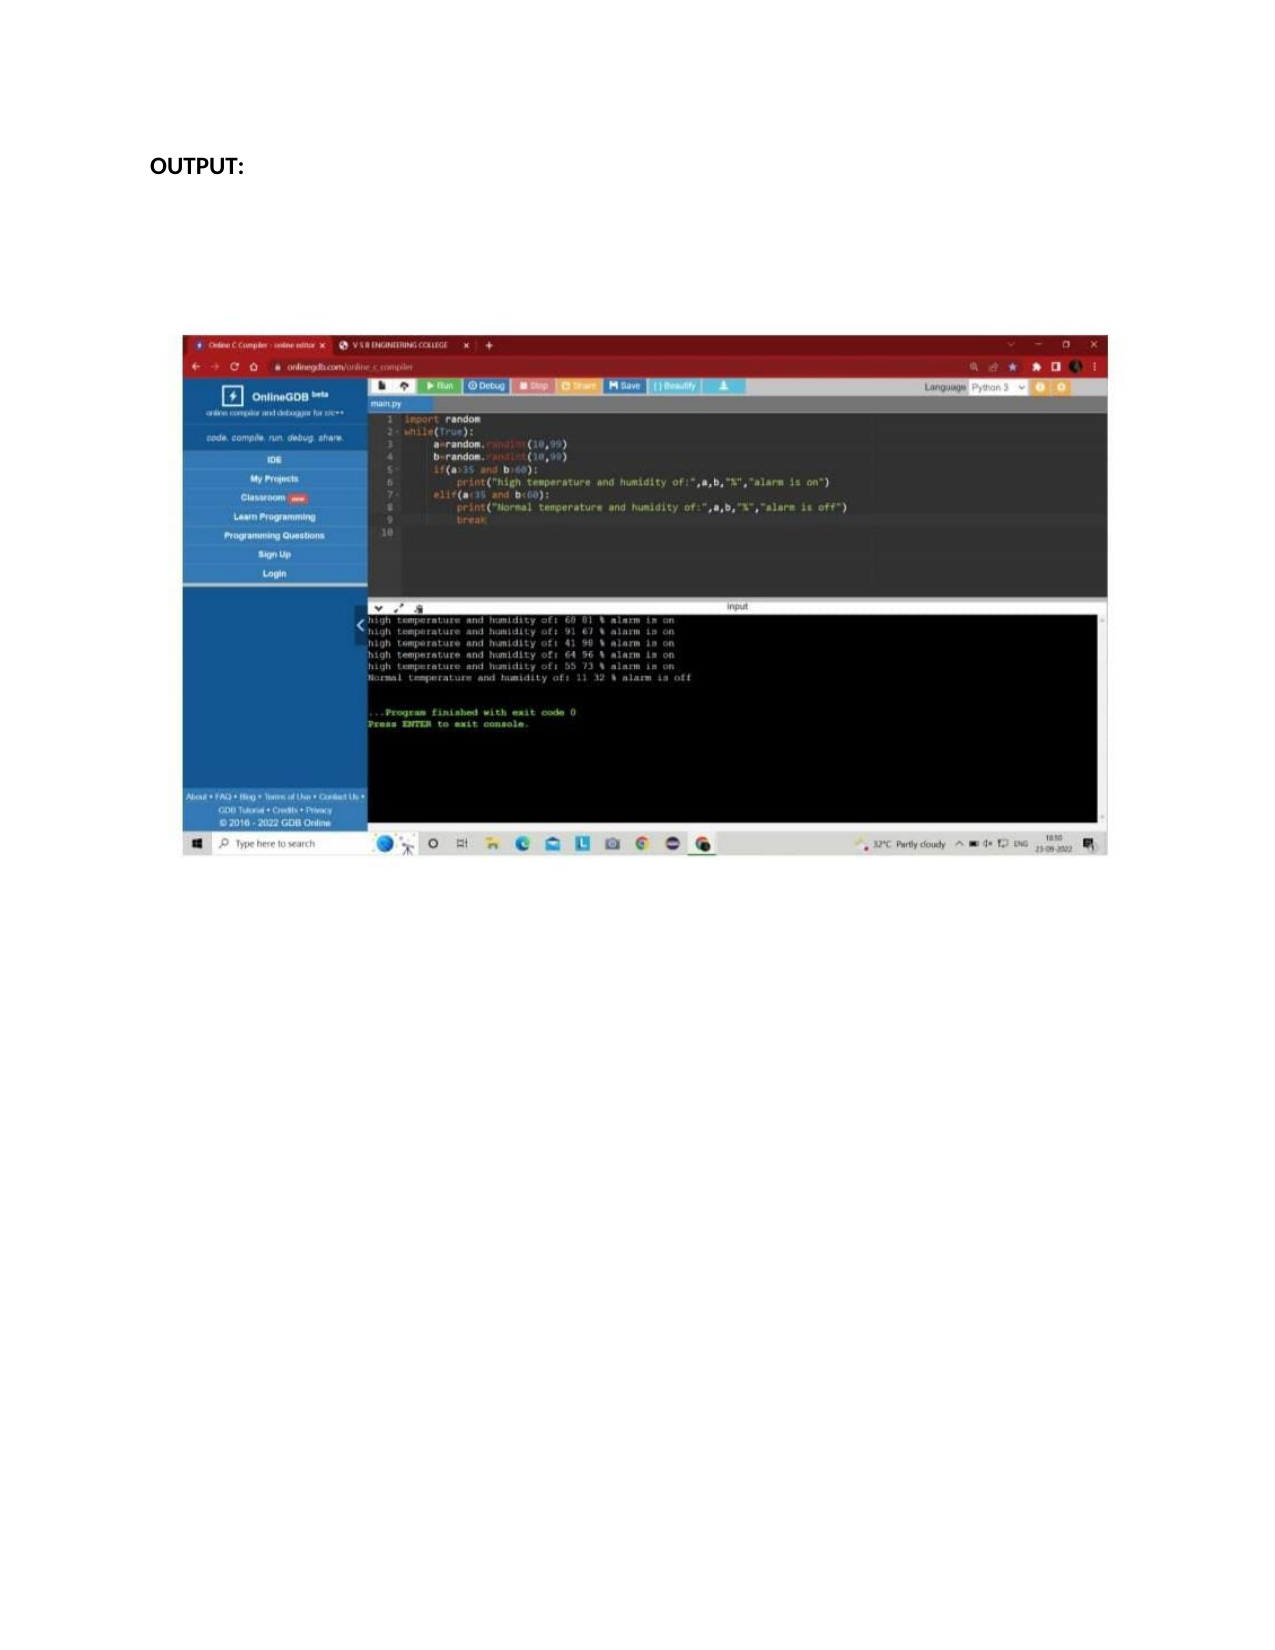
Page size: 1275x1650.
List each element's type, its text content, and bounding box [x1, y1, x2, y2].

picture [150, 317, 1125, 888]
text OUTPUT: [150, 150, 1125, 181]
